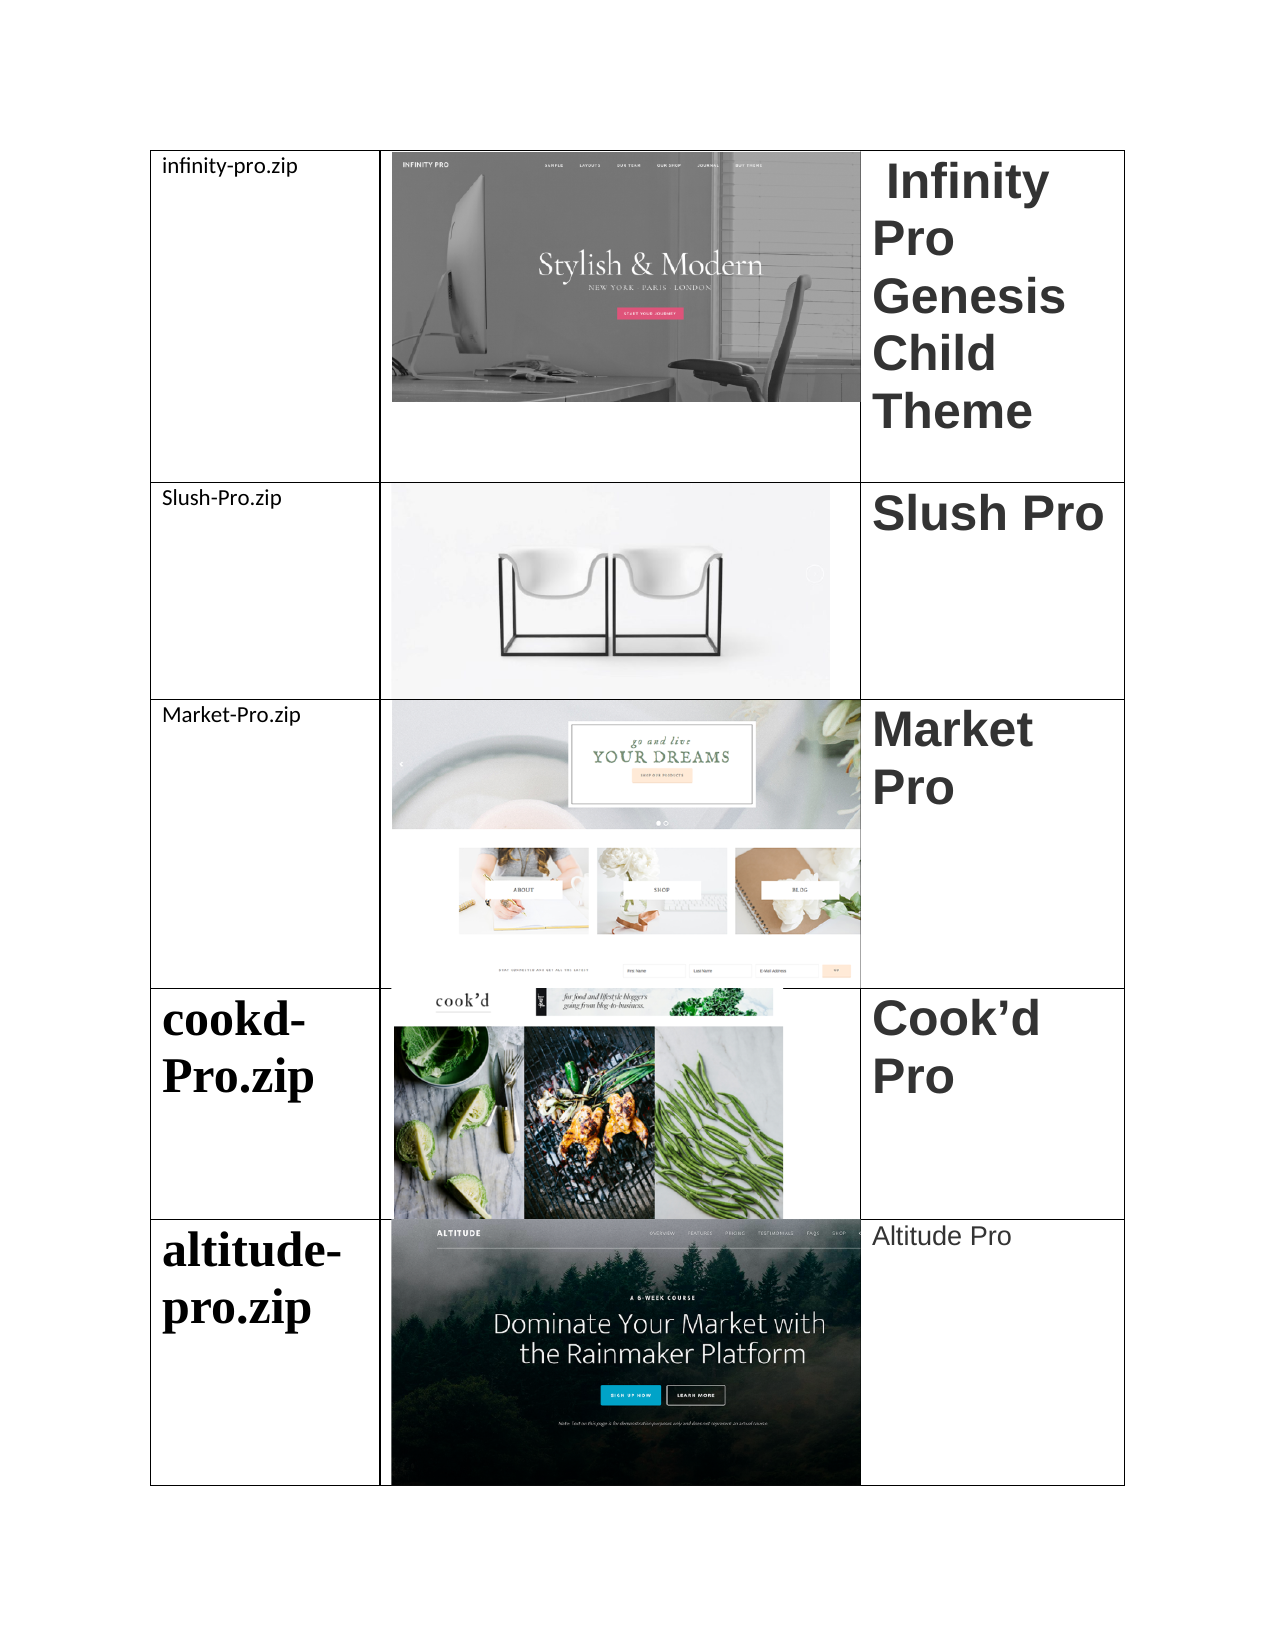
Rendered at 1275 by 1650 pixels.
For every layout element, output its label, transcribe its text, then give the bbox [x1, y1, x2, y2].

table_cell [784, 989, 860, 1219]
table_cell [381, 483, 391, 699]
table_cell [381, 700, 391, 988]
table_cell Slush-Pro.zip [151, 483, 379, 699]
table_cell [830, 483, 860, 699]
table_cell cookd-Pro.zip [151, 989, 379, 1219]
table_cell [381, 1220, 391, 1485]
table_header Infinity Pro Genesis Child Theme [861, 151, 1124, 482]
table_cell altitude-pro.zip [151, 1220, 379, 1485]
table_cell [381, 989, 391, 1219]
table_cell Slush Pro [861, 483, 1124, 699]
table_cell Cook’d Pro [861, 989, 1124, 1219]
picture [391, 151, 861, 402]
picture [391, 700, 861, 1486]
table_header infinity-pro.zip [151, 151, 379, 482]
table_cell Altitude Pro [861, 1220, 1124, 1485]
picture [391, 483, 830, 699]
table_cell Market-Pro.zip [151, 700, 379, 988]
table_cell Market Pro [861, 700, 1124, 988]
table_header [381, 151, 860, 482]
